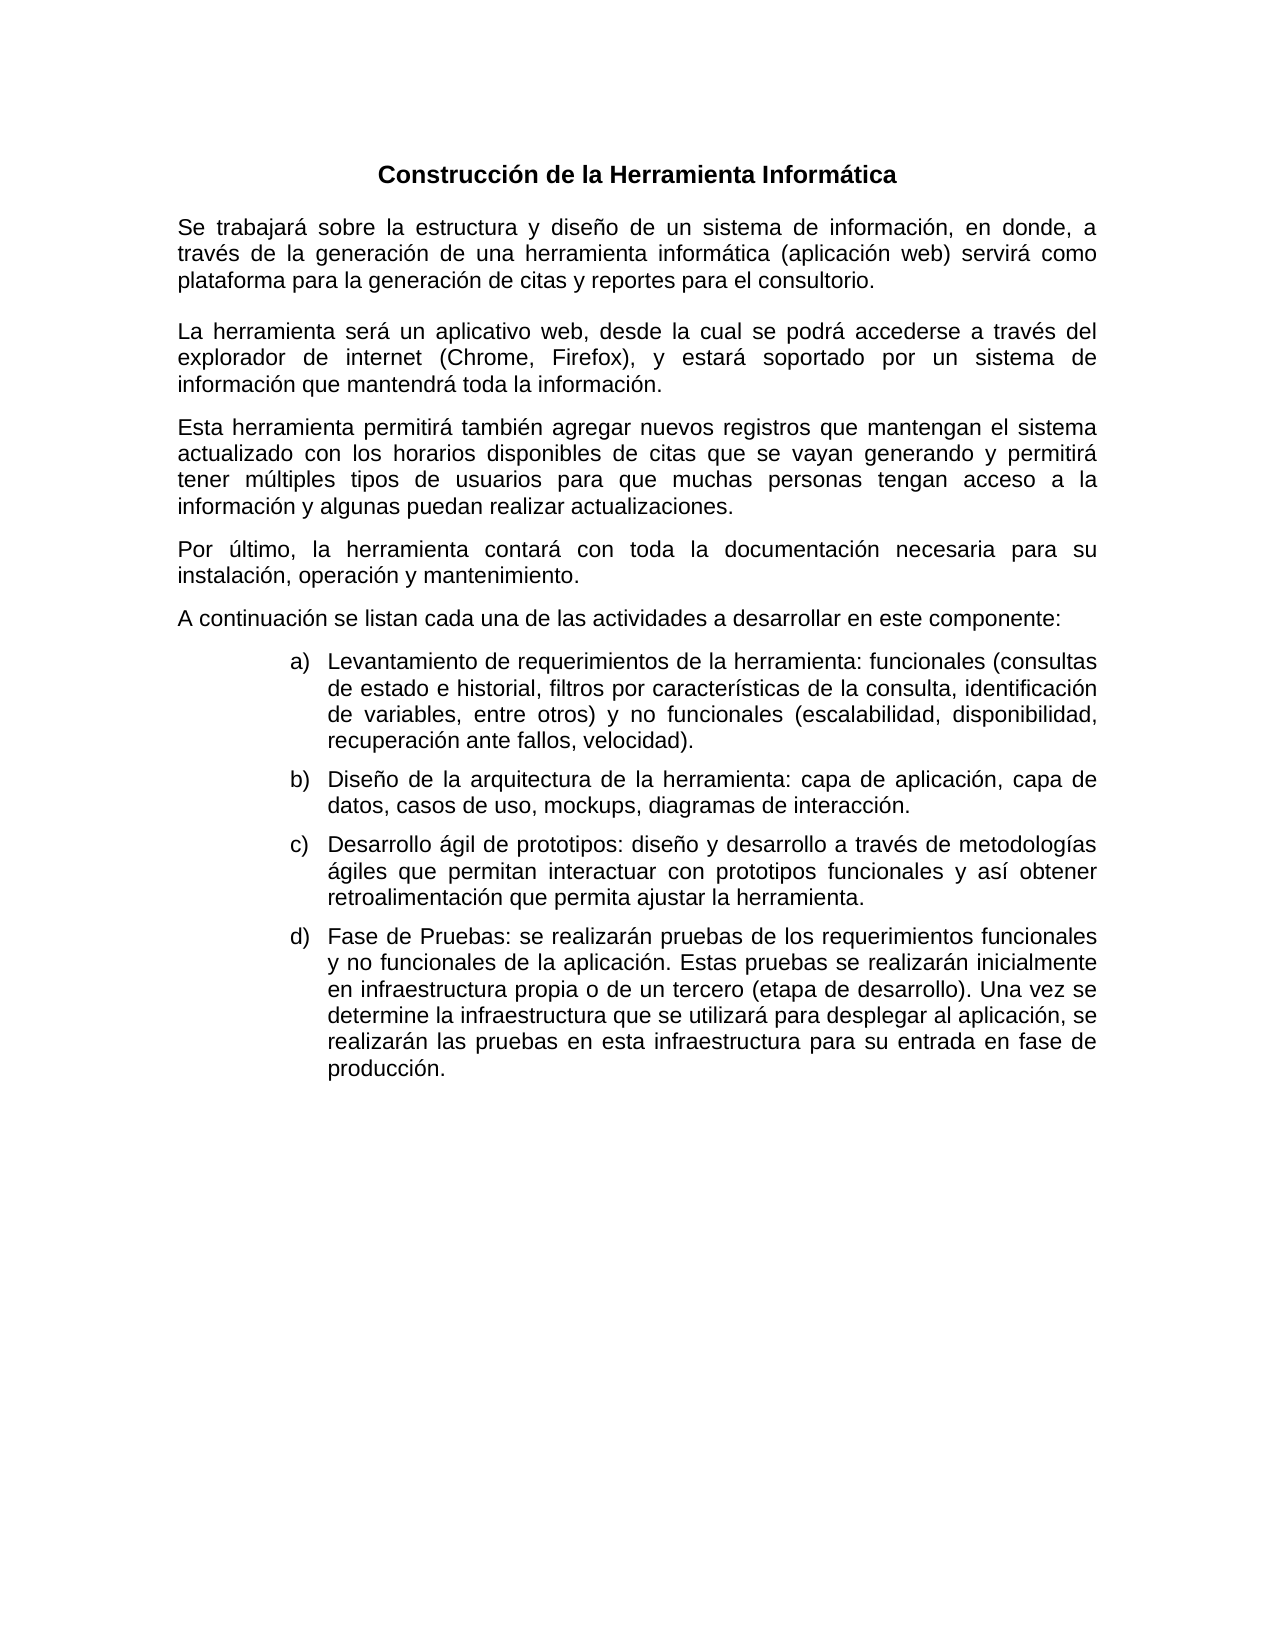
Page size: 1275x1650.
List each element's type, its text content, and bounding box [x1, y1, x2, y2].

text La herramienta será un aplicativo web, desde la cual se podrá accederse a través del explorador de internet (Chrome, Firefox), y estará soportado por un sistema de información que mantendrá toda la información. [177, 318, 1098, 397]
text A continuación se listan cada una de las actividades a desarrollar en este componente: [177, 605, 1098, 631]
list Levantamiento de requerimientos de la herramienta: funcionales (consultas de estado e historial, filtros por características de la consulta, identificación de variables, entre otros) y no funcionales (escalabilidad, disponibilidad, recuperación ante fallos, velocidad). [290, 648, 1098, 753]
text Esta herramienta permitirá también agregar nuevos registros que mantengan el sistema actualizado con los horarios disponibles de citas que se vayan generando y permitirá tener múltiples tipos de usuarios para que muchas personas tengan acceso a la información y algunas puedan realizar actualizaciones. [177, 414, 1098, 519]
list Desarrollo ágil de prototipos: diseño y desarrollo a través de metodologías ágiles que permitan interactuar con prototipos funcionales y así obtener retroalimentación que permita ajustar la herramienta. [290, 831, 1098, 910]
list Diseño de la arquitectura de la herramienta: capa de aplicación, capa de datos, casos de uso, mockups, diagramas de interacción. [290, 766, 1098, 819]
text Se trabajará sobre la estructura y diseño de un sistema de información, en donde, a través de la generación de una herramienta informática (aplicación web) servirá como plataforma para la generación de citas y reportes para el consultorio. [177, 214, 1098, 293]
text Construcción de la Herramienta Informática [177, 160, 1098, 189]
text Por último, la herramienta contará con toda la documentación necesaria para su instalación, operación y mantenimiento. [177, 536, 1098, 588]
list Fase de Pruebas: se realizarán pruebas de los requerimientos funcionales y no funcionales de la aplicación. Estas pruebas se realizarán inicialmente en infraestructura propia o de un tercero (etapa de desarrollo). Una vez se determine la infraestructura que se utilizará para desplegar al aplicación, se realizarán las pruebas en esta infraestructura para su entrada en fase de producción. [290, 923, 1098, 1081]
